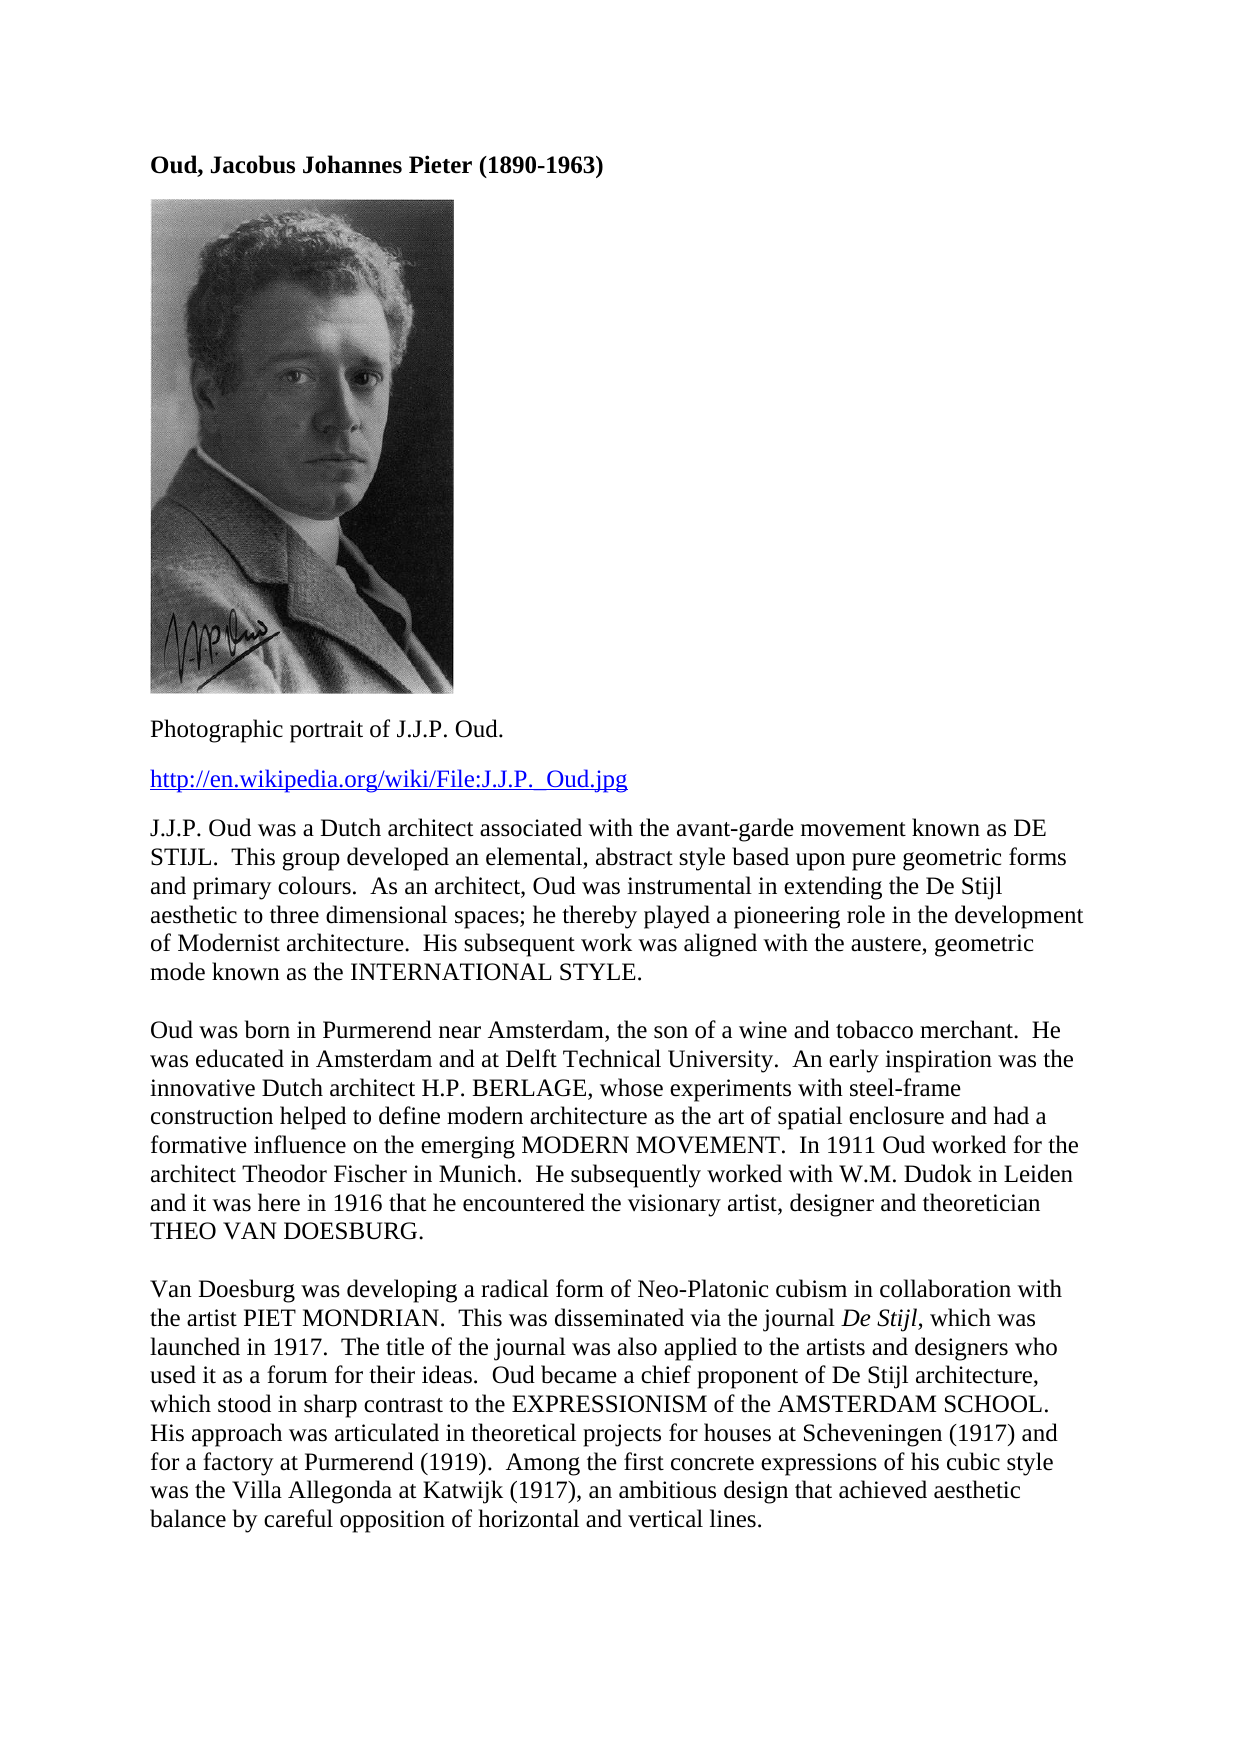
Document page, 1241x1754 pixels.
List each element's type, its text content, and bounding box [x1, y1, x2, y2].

text J.J.P. Oud was a Dutch architect associated with the avant-garde movement known as DE STIJL. This group developed an elemental, abstract style based upon pure geometric forms and primary colours. As an architect, Oud was instrumental in extending the De Stijl aesthetic to three dimensional spaces; he thereby played a pioneering role in the development of Modernist architecture. His subsequent work was aligned with the austere, geometric mode known as the INTERNATIONAL STYLE. [150, 813, 1090, 986]
text http://en.wikipedia.org/wiki/File:J.J.P._Oud.jpg [150, 764, 1090, 793]
picture [150, 199, 454, 694]
text Oud, Jacobus Johannes Pieter (1890-1963) [150, 150, 1090, 179]
text Photographic portrait of J.J.P. Oud. [150, 714, 1090, 743]
text Van Doesburg was developing a radical form of Neo-Platonic cubism in collaboration with the artist PIET MONDRIAN. This was disseminated via the journal De Stijl, which was launched in 1917. The title of the journal was also applied to the artists and designers who used it as a forum for their ideas. Oud became a chief proponent of De Stijl architecture, which stood in sharp contrast to the EXPRESSIONISM of the AMSTERDAM SCHOOL. His approach was articulated in theoretical projects for houses at Scheveningen (1917) and for a factory at Purmerend (1919). Among the first concrete expressions of his cubic style was the Villa Allegonda at Katwijk (1917), an ambitious design that achieved aesthetic balance by careful opposition of horizontal and vertical lines. [150, 1274, 1090, 1533]
text Oud was born in Purmerend near Amsterdam, the son of a wine and tobacco merchant. He was educated in Amsterdam and at Delft Technical University. An early inspiration was the innovative Dutch architect H.P. BERLAGE, whose experiments with steel-frame construction helped to define modern architecture as the art of spatial enclosure and had a formative influence on the emerging MODERN MOVEMENT. In 1911 Oud worked for the architect Theodor Fischer in Munich. He subsequently worked with W.M. Dudok in Leiden and it was here in 1916 that he encountered the visionary artist, designer and theoretician THEO VAN DOESBURG. [150, 1015, 1090, 1245]
